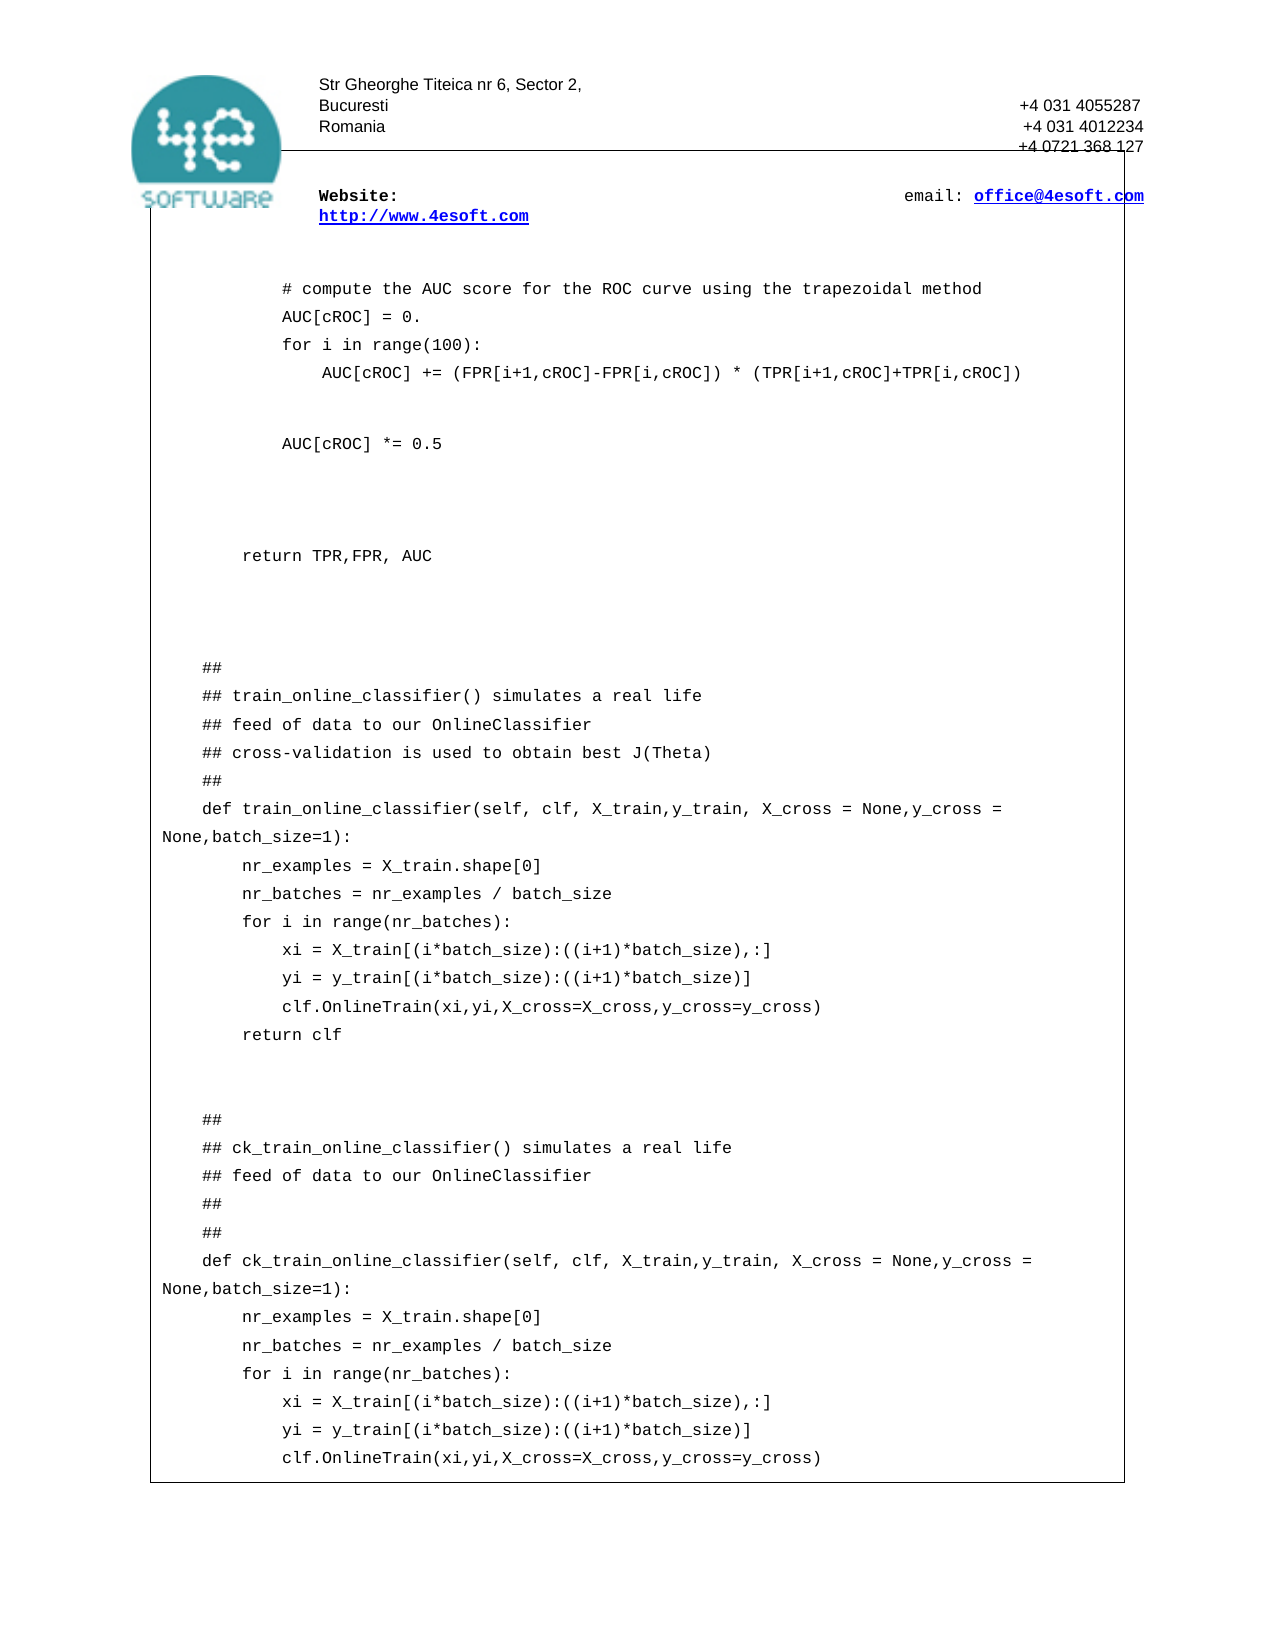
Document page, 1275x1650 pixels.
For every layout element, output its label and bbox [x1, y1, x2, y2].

table_header [151, 151, 1124, 1482]
picture [131, 75, 282, 208]
